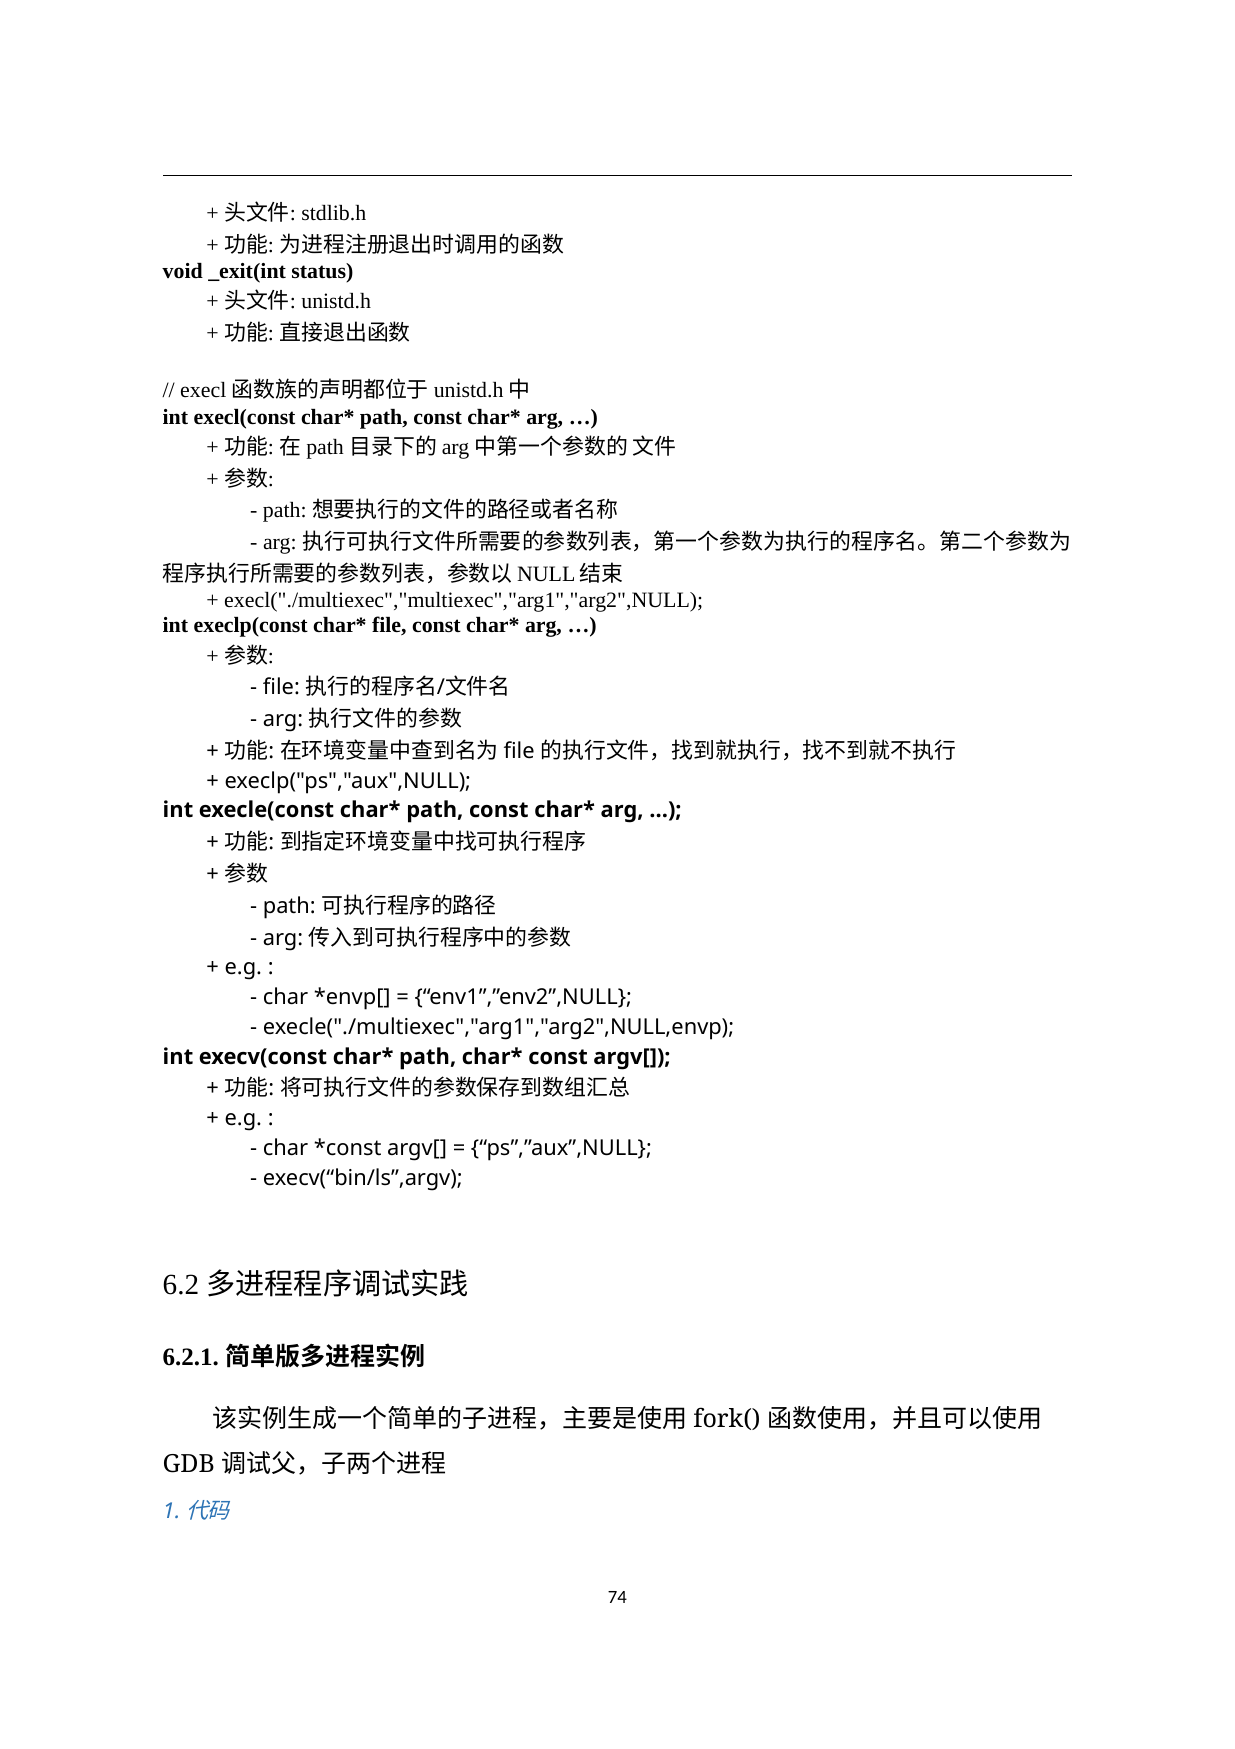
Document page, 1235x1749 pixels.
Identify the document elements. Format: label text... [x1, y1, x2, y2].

text - arg: 传入到可执行程序中的参数 [162, 919, 1072, 951]
text + 功能: 直接退出函数 [162, 315, 1072, 347]
text + 参数 [162, 856, 1072, 888]
text - char *const argv[] = {“ps”,”aux”,NULL}; [162, 1132, 1072, 1162]
text - execle("./multiexec","arg1","arg2",NULL,envp); [162, 1011, 1072, 1041]
text + 头文件: unistd.h [162, 283, 1072, 315]
text - char *envp[] = {“env1”,”env2”,NULL}; [162, 981, 1072, 1011]
text - path: 可执行程序的路径 [162, 888, 1072, 919]
text int execlp(const char* file, const char* arg, …) [162, 612, 1072, 638]
subtitle 6.2.1. 简单版多进程实例 [162, 1336, 1072, 1373]
text + 参数: [162, 638, 1072, 669]
text - file: 执行的程序名/文件名 [162, 669, 1072, 701]
text + execlp("ps","aux",NULL); [162, 764, 1072, 794]
text int execv(const char* path, char* const argv[]); [162, 1041, 1072, 1070]
text int execle(const char* path, const char* arg, …); [162, 794, 1072, 824]
text + e.g. : [162, 1102, 1072, 1132]
text + 功能: 在 path 目录下的 arg 中第一个参数的 文件 [162, 429, 1072, 461]
subtitle 1. 代码 [162, 1493, 1072, 1525]
text + e.g. : [162, 951, 1072, 981]
text + 功能: 在环境变量中查到名为 file 的执行文件，找到就执行，找不到就不执行 [162, 733, 1072, 764]
text + 功能: 将可执行文件的参数保存到数组汇总 [162, 1070, 1072, 1102]
text int execl(const char* path, const char* arg, …) [162, 404, 1072, 429]
text - path: 想要执行的文件的路径或者名称 [162, 492, 1072, 524]
text // execl 函数族的声明都位于 unistd.h 中 [162, 372, 1072, 404]
text + 头文件: stdlib.h [162, 195, 1072, 227]
subtitle 6.2 多进程程序调试实践 [162, 1261, 1072, 1303]
text - arg: 执行可执行文件所需要的参数列表，第一个参数为执行的程序名。第二个参数为程序执行所需要的参数列表，参数以NULL结束 [162, 524, 1072, 587]
text + execl("./multiexec","multiexec","arg1","arg2",NULL); [162, 587, 1072, 612]
text 该实例生成一个简单的子进程，主要是使用 fork() 函数使用，并且可以使用 GDB 调试父，子两个进程 [162, 1398, 1072, 1480]
text void _exit(int status) [162, 258, 1072, 283]
text + 功能: 为进程注册退出时调用的函数 [162, 227, 1072, 258]
text + 功能: 到指定环境变量中找可执行程序 [162, 824, 1072, 856]
text + 参数: [162, 461, 1072, 492]
text - arg: 执行文件的参数 [162, 701, 1072, 733]
text - execv(“bin/ls”,argv); [162, 1162, 1072, 1192]
